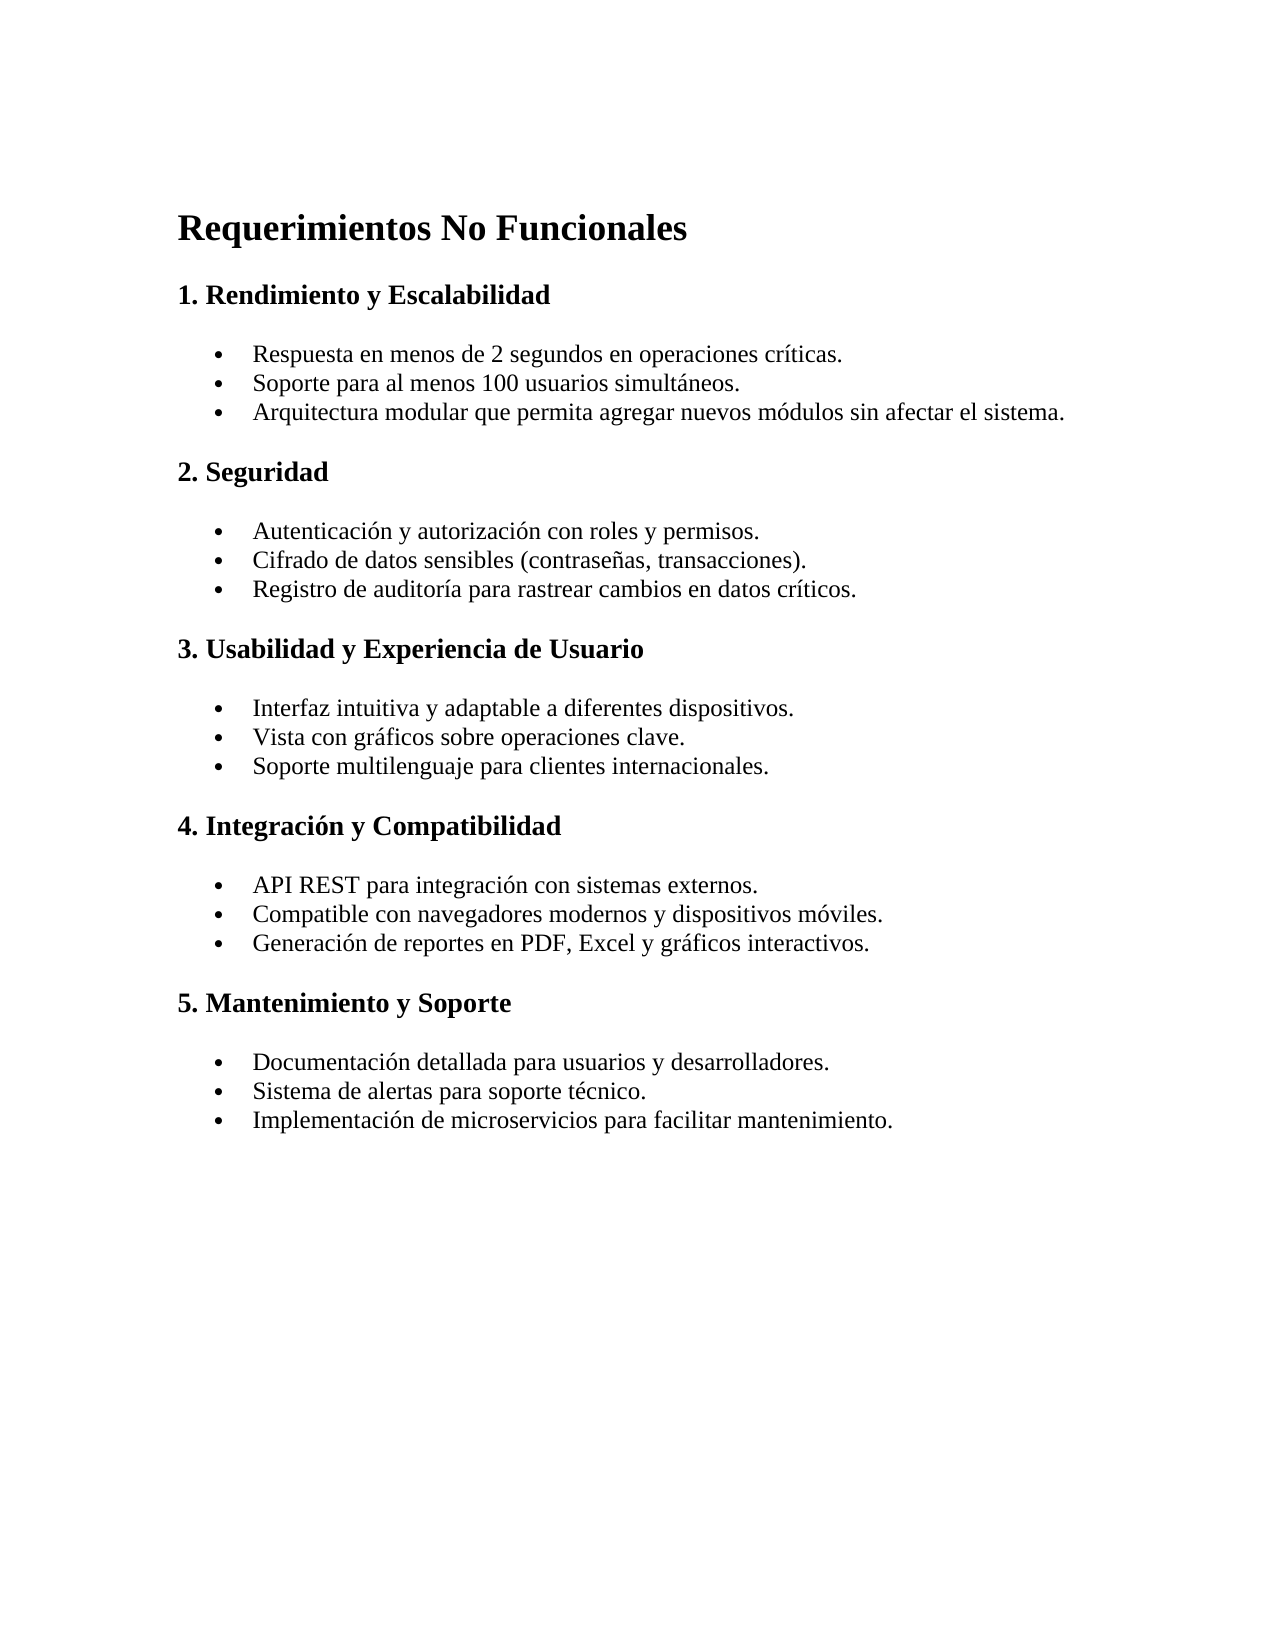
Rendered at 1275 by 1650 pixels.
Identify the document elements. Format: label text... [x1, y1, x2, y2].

text 3. Usabilidad y Experiencia de Usuario [177, 632, 1098, 664]
list Soporte multilenguaje para clientes internacionales. [215, 751, 1098, 779]
list Respuesta en menos de 2 segundos en operaciones críticas. [215, 339, 1098, 368]
list Implementación de microservicios para facilitar mantenimiento. [215, 1105, 1098, 1133]
list Soporte para al menos 100 usuarios simultáneos. [215, 368, 1098, 397]
list Arquitectura modular que permita agregar nuevos módulos sin afectar el sistema. [215, 397, 1098, 426]
list API REST para integración con sistemas externos. [215, 870, 1098, 899]
list Interfaz intuitiva y adaptable a diferentes dispositivos. [215, 693, 1098, 722]
list Generación de reportes en PDF, Excel y gráficos interactivos. [215, 928, 1098, 957]
text 5. Mantenimiento y Soporte [177, 986, 1098, 1018]
list Autenticación y autorización con roles y permisos. [215, 516, 1098, 545]
list Cifrado de datos sensibles (contraseñas, transacciones). [215, 545, 1098, 574]
list Compatible con navegadores modernos y dispositivos móviles. [215, 899, 1098, 928]
text Requerimientos No Funcionales [177, 206, 1098, 249]
list Registro de auditoría para rastrear cambios en datos críticos. [215, 574, 1098, 603]
list Documentación detallada para usuarios y desarrolladores. [215, 1047, 1098, 1076]
list Sistema de alertas para soporte técnico. [215, 1076, 1098, 1105]
text 1. Rendimiento y Escalabilidad [177, 278, 1098, 310]
text 2. Seguridad [177, 455, 1098, 487]
list Vista con gráficos sobre operaciones clave. [215, 722, 1098, 751]
text 4. Integración y Compatibilidad [177, 809, 1098, 841]
